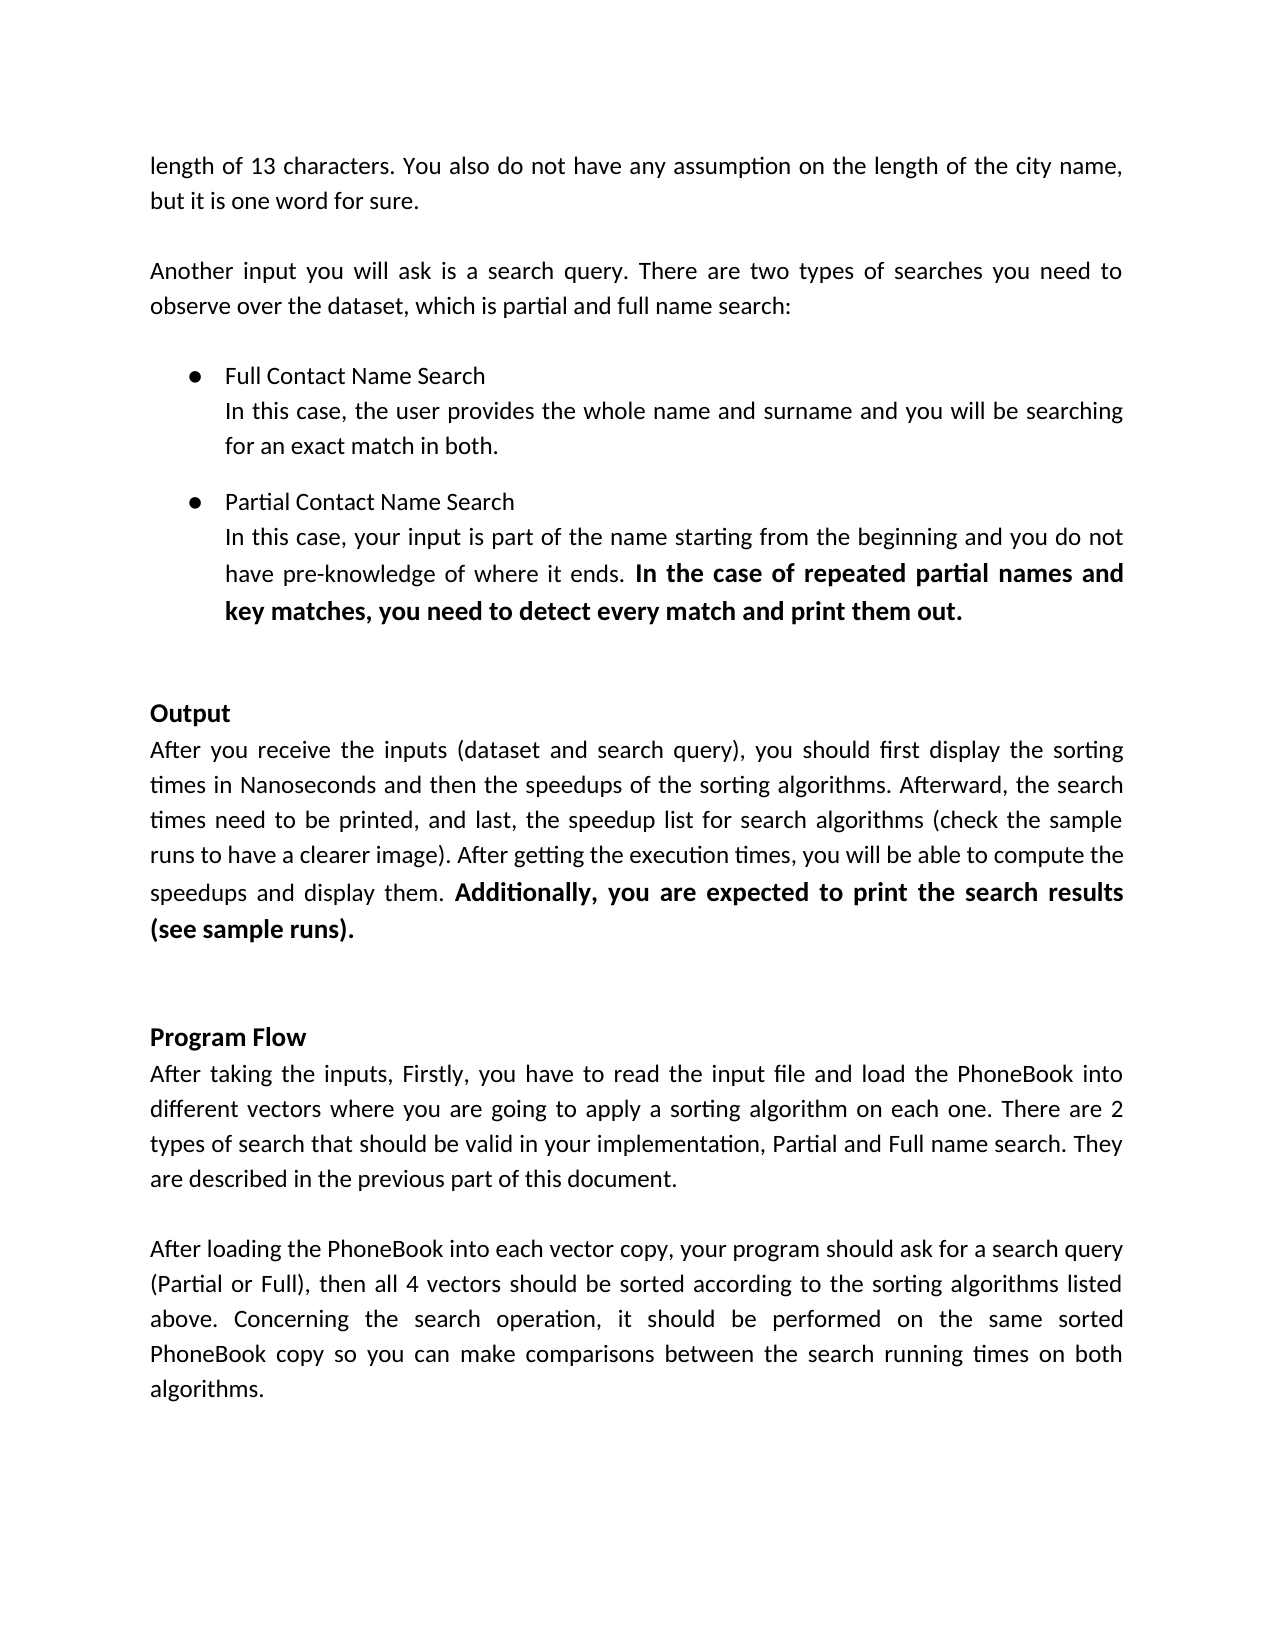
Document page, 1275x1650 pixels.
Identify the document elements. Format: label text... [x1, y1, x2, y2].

text After you receive the inputs (dataset and search query), you should first display the sorting times in Nanoseconds and then the speedups of the sorting algorithms. Afterward, the search times need to be printed, and last, the speedup list for search algorithms (check the sample runs to have a clearer image). After getting the execution times, you will be able to compute the speedups and display them. Additionally, you are expected to print the search results (see sample runs). [150, 734, 1125, 946]
text Program Flow [150, 1021, 1125, 1054]
text Another input you will ask is a search query. There are two types of searches you need to observe over the dataset, which is partial and full name search: [150, 255, 1125, 321]
text In this case, your input is part of the name starting from the beginning and you do not have pre-knowledge of where it ends. In the case of repeated partial names and key matches, you need to detect every match and print them out. [225, 521, 1125, 627]
text After loading the PhoneBook into each vector copy, your program should ask for a search query (Partial or Full), then all 4 vectors should be sorted according to the sorting algorithms listed above. Concerning the search operation, it should be performed on the same sorted PhoneBook copy so you can make comparisons between the search running times on both algorithms. [150, 1233, 1125, 1404]
text Output [150, 696, 1125, 729]
text In this case, the user provides the whole name and surname and you will be searching for an exact match in both. [225, 395, 1125, 461]
text After taking the inputs, Firstly, you have to read the input file and load the PhoneBook into different vectors where you are going to apply a sorting algorithm on each one. There are 2 types of search that should be valid in your implementation, Partial and Full name search. They are described in the previous part of this document. [150, 1058, 1125, 1194]
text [150, 150, 1125, 216]
list Full Contact Name Search [187, 360, 1125, 391]
list Partial Contact Name Search [187, 486, 1125, 516]
